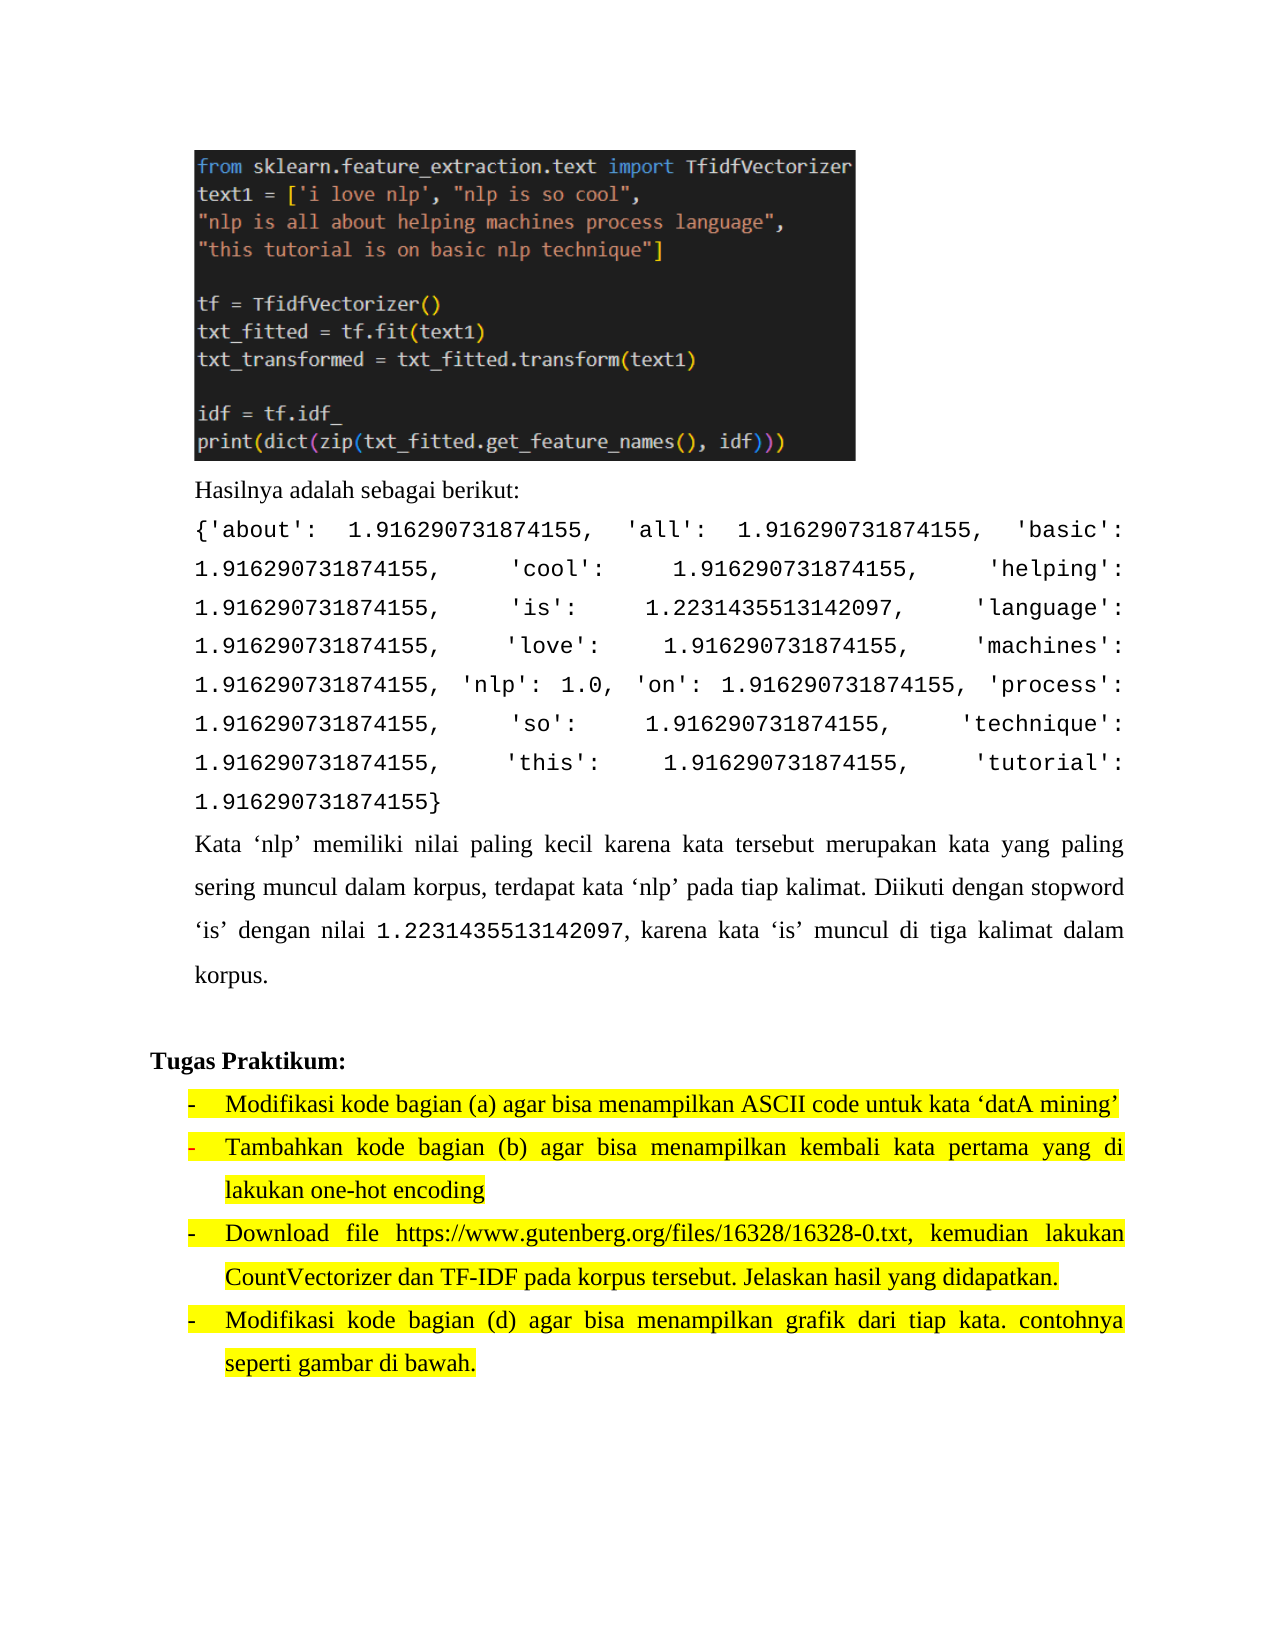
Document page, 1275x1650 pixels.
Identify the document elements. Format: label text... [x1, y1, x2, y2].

text Tugas Praktikum: [150, 1046, 1125, 1075]
picture [194, 150, 856, 461]
list {'about': 1.916290731874155, 'all': 1.916290731874155, 'basic': 1.916290731874155, 'cool': 1.916290731874155, 'helping': 1.916290731874155, 'is': 1.2231435513142097, 'language': 1.916290731874155, 'love': 1.916290731874155, 'machines': 1.916290731874155, 'nlp': 1.0, 'on': 1.916290731874155, 'process': 1.916290731874155, 'so': 1.916290731874155, 'technique': 1.916290731874155, 'this': 1.916290731874155, 'tutorial': 1.916290731874155} [194, 518, 1125, 816]
list Tambahkan kode bagian (b) agar bisa menampilkan kembali kata pertama yang di lakukan one-hot encoding [187, 1132, 1125, 1204]
list Hasilnya adalah sebagai berikut: [150, 475, 1125, 504]
list Download file https://www.gutenberg.org/files/16328/16328-0.txt, kemudian lakukan CountVectorizer dan TF-IDF pada korpus tersebut. Jelaskan hasil yang didapatkan. [187, 1218, 1125, 1290]
list Modifikasi kode bagian (d) agar bisa menampilkan grafik dari tiap kata. contohnya seperti gambar di bawah. [187, 1305, 1125, 1377]
list Kata ‘nlp’ memiliki nilai paling kecil karena kata tersebut merupakan kata yang paling sering muncul dalam korpus, terdapat kata ‘nlp’ pada tiap kalimat. Diikuti dengan stopword ‘is’ dengan nilai 1.2231435513142097, karena kata ‘is’ muncul di tiga kalimat dalam korpus. [194, 829, 1125, 988]
